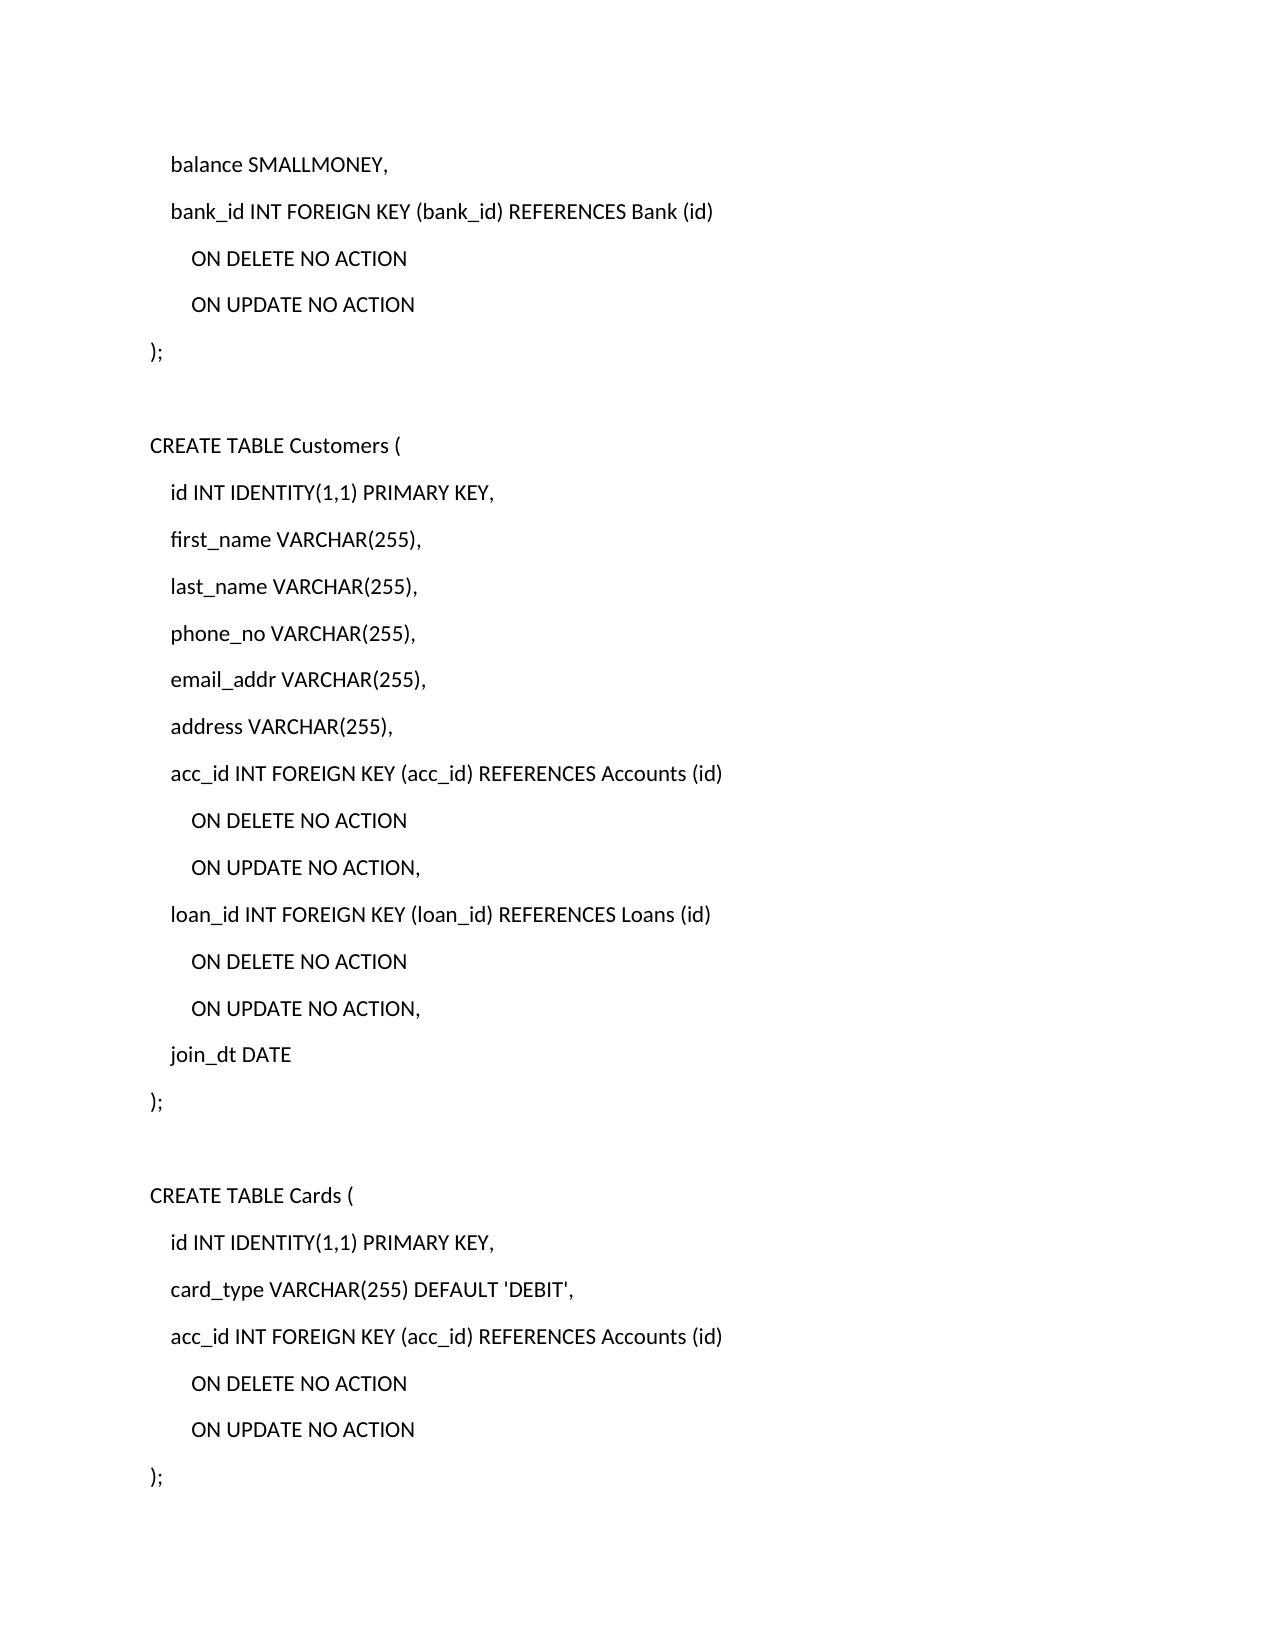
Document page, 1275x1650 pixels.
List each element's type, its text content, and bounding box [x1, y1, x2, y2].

text ON DELETE NO ACTION [150, 947, 1125, 975]
text email_addr VARCHAR(255), [150, 666, 1125, 694]
text id INT IDENTITY(1,1) PRIMARY KEY, [150, 1228, 1125, 1256]
text loan_id INT FOREIGN KEY (loan_id) REFERENCES Loans (id) [150, 900, 1125, 928]
text ON UPDATE NO ACTION [150, 291, 1125, 319]
text card_type VARCHAR(255) DEFAULT 'DEBIT', [150, 1275, 1125, 1303]
text address VARCHAR(255), [150, 712, 1125, 741]
text CREATE TABLE Customers ( [150, 431, 1125, 459]
text bank_id INT FOREIGN KEY (bank_id) REFERENCES Bank (id) [150, 197, 1125, 225]
text ON DELETE NO ACTION [150, 244, 1125, 272]
text ON UPDATE NO ACTION [150, 1416, 1125, 1444]
text phone_no VARCHAR(255), [150, 619, 1125, 647]
text acc_id INT FOREIGN KEY (acc_id) REFERENCES Accounts (id) [150, 759, 1125, 787]
text join_dt DATE [150, 1041, 1125, 1069]
text ON UPDATE NO ACTION, [150, 853, 1125, 881]
text id INT IDENTITY(1,1) PRIMARY KEY, [150, 478, 1125, 506]
text CREATE TABLE Cards ( [150, 1181, 1125, 1209]
text ); [150, 337, 1125, 366]
text last_name VARCHAR(255), [150, 572, 1125, 600]
text first_name VARCHAR(255), [150, 525, 1125, 553]
text acc_id INT FOREIGN KEY (acc_id) REFERENCES Accounts (id) [150, 1322, 1125, 1350]
text ON UPDATE NO ACTION, [150, 994, 1125, 1022]
text ); [150, 1087, 1125, 1116]
text ); [150, 1462, 1125, 1491]
text ON DELETE NO ACTION [150, 806, 1125, 834]
text balance SMALLMONEY, [150, 150, 1125, 178]
text ON DELETE NO ACTION [150, 1369, 1125, 1397]
